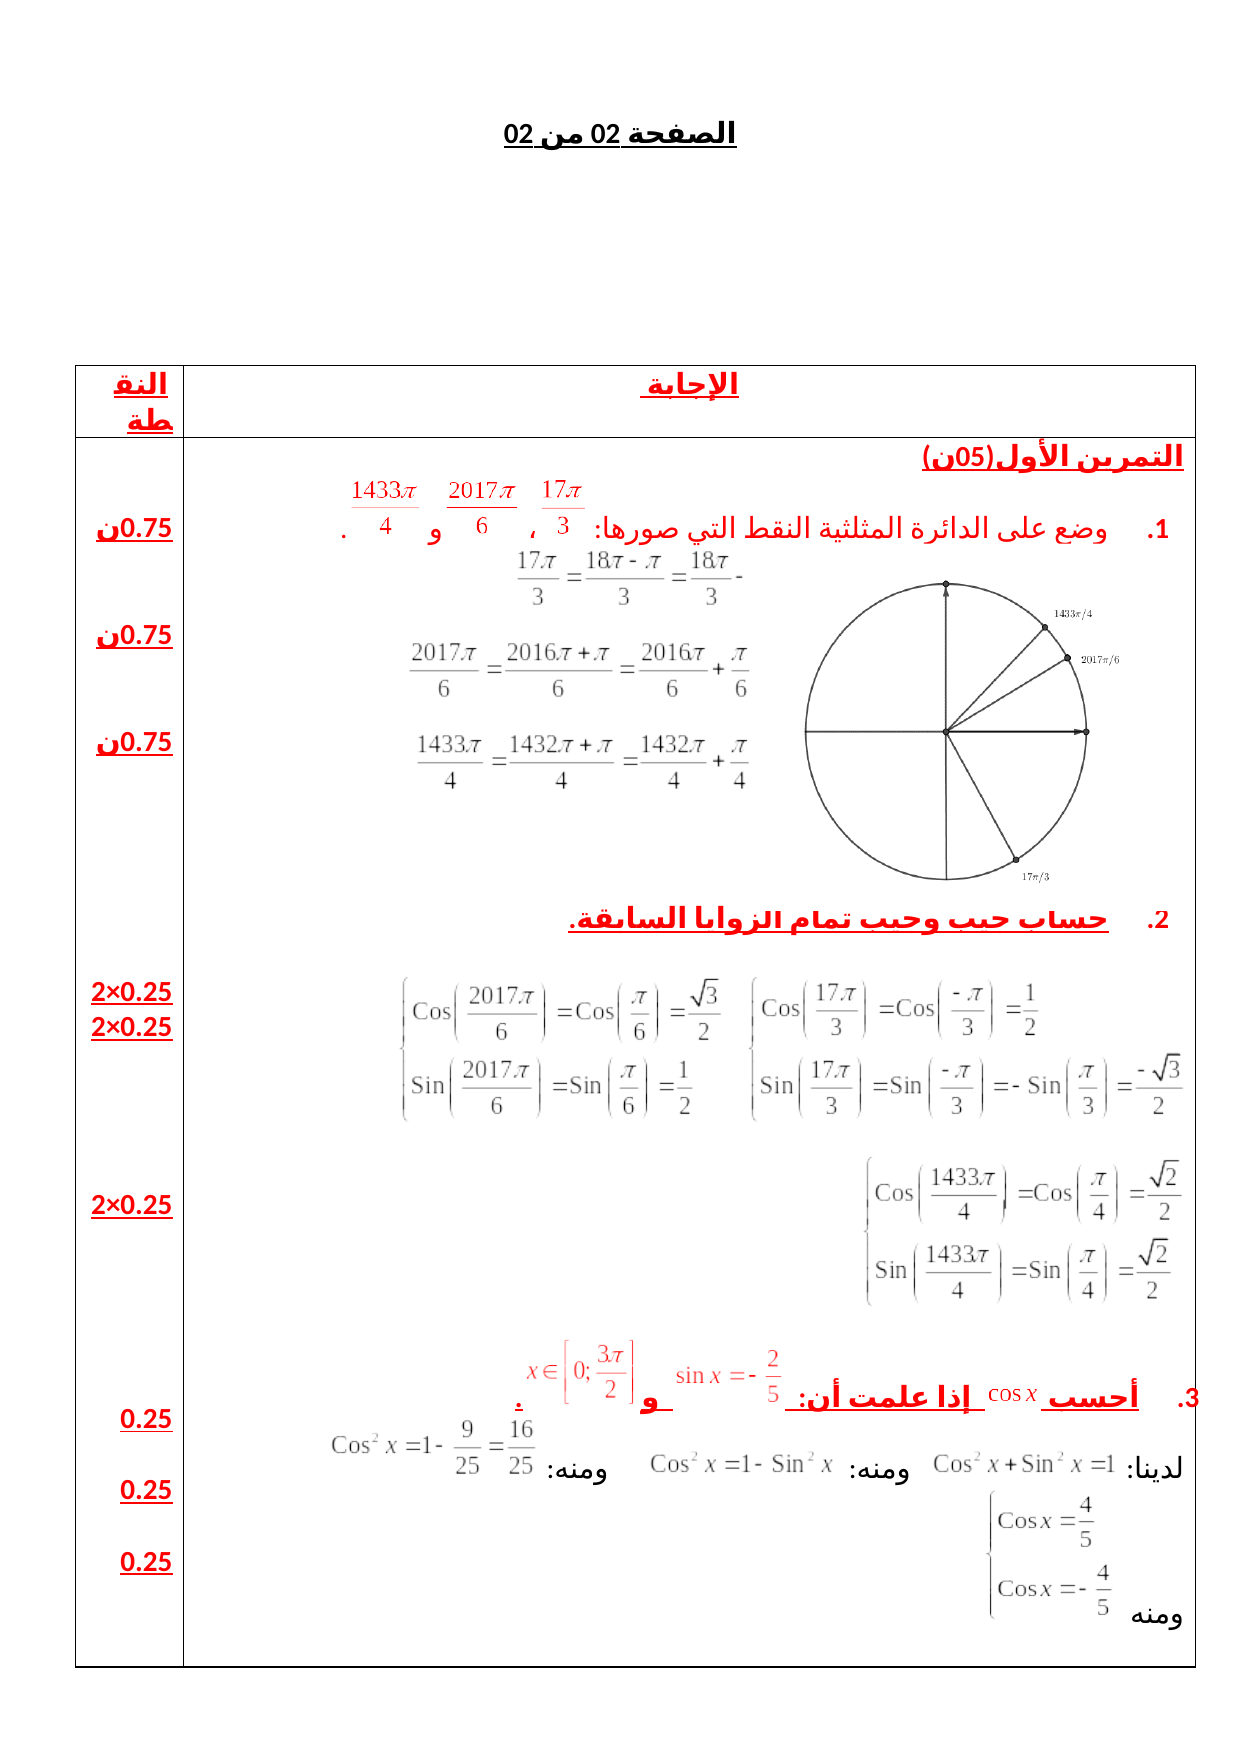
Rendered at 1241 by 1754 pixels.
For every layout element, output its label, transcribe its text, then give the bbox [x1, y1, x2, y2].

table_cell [76, 438, 183, 1666]
text الصفحة 02 من 02 [75, 116, 1165, 151]
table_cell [184, 438, 1195, 1666]
picture [792, 561, 1130, 894]
table_header النقطة [76, 366, 183, 437]
table_header الإجابة [184, 366, 1195, 437]
